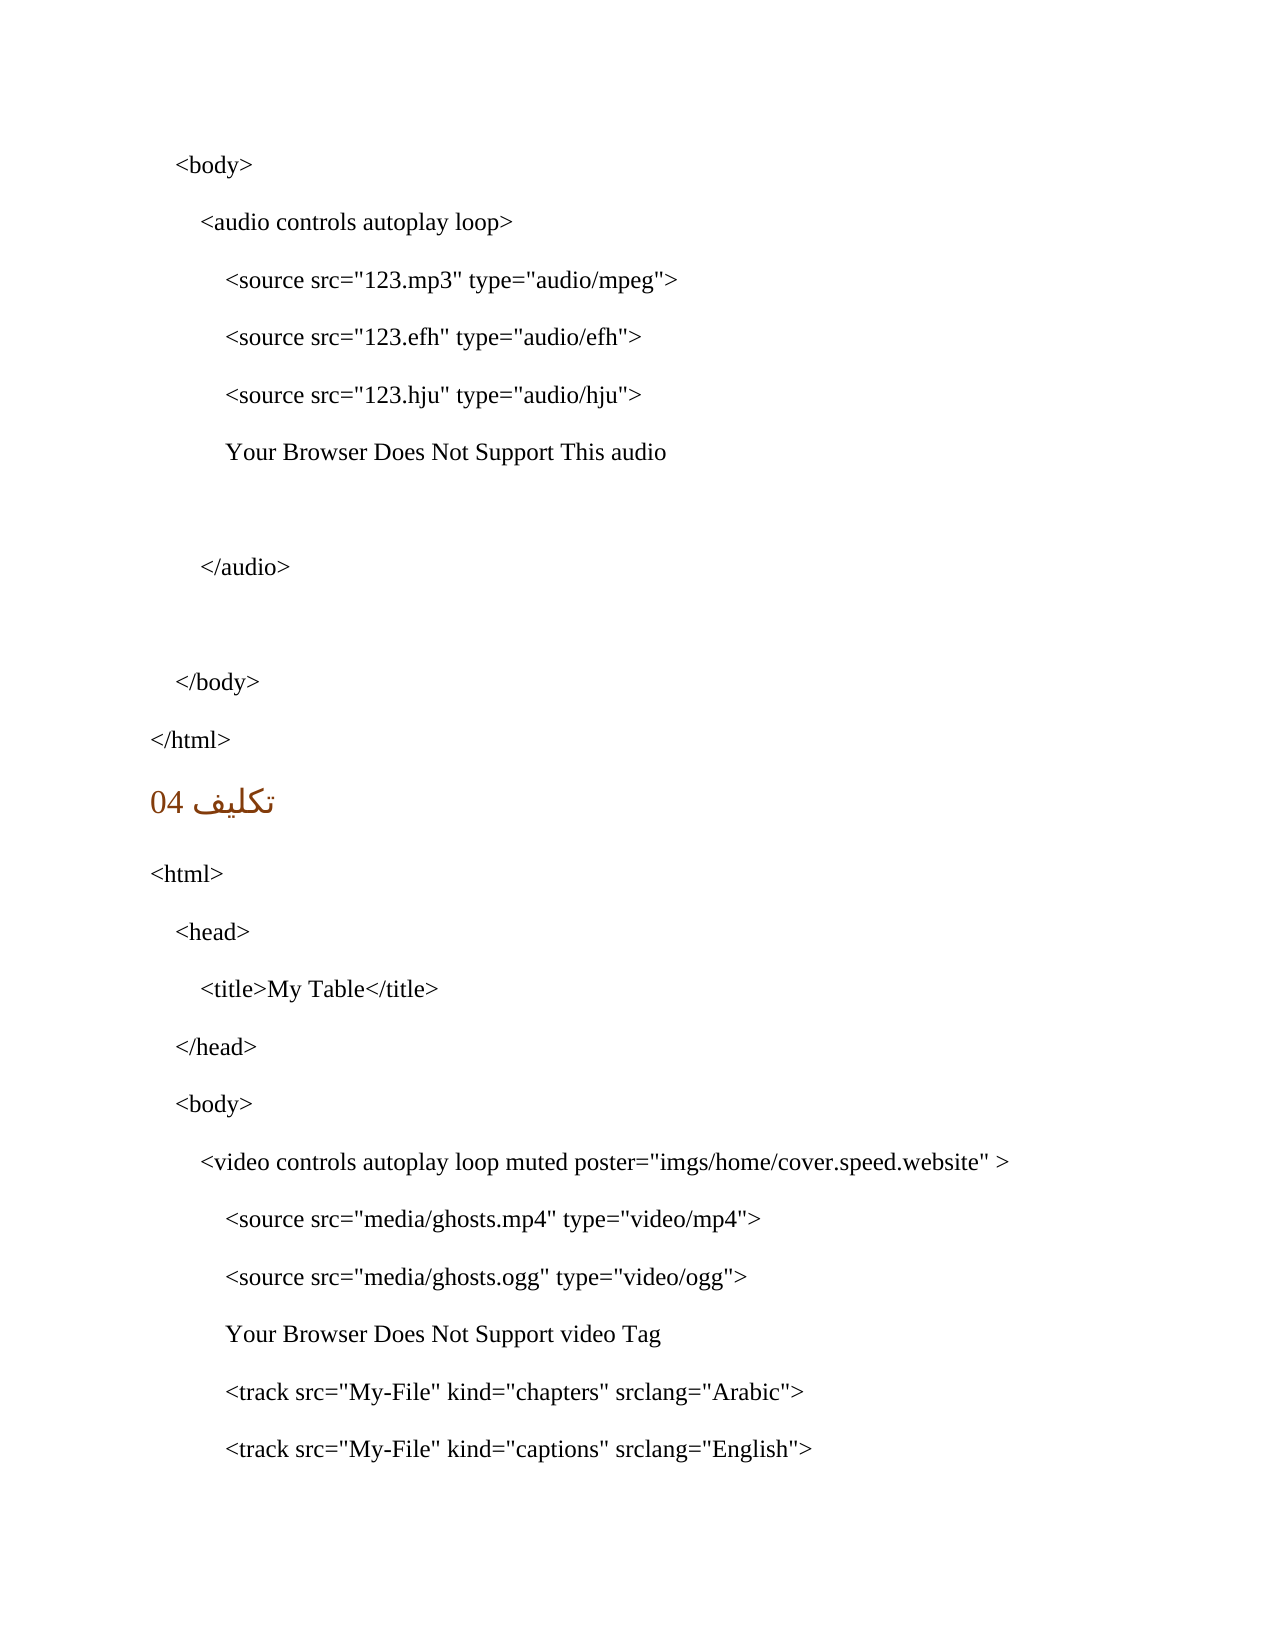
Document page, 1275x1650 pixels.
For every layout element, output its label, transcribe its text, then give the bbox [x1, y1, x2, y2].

text تكليف 04 [150, 782, 1125, 821]
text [150, 150, 1125, 754]
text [150, 859, 1125, 1463]
